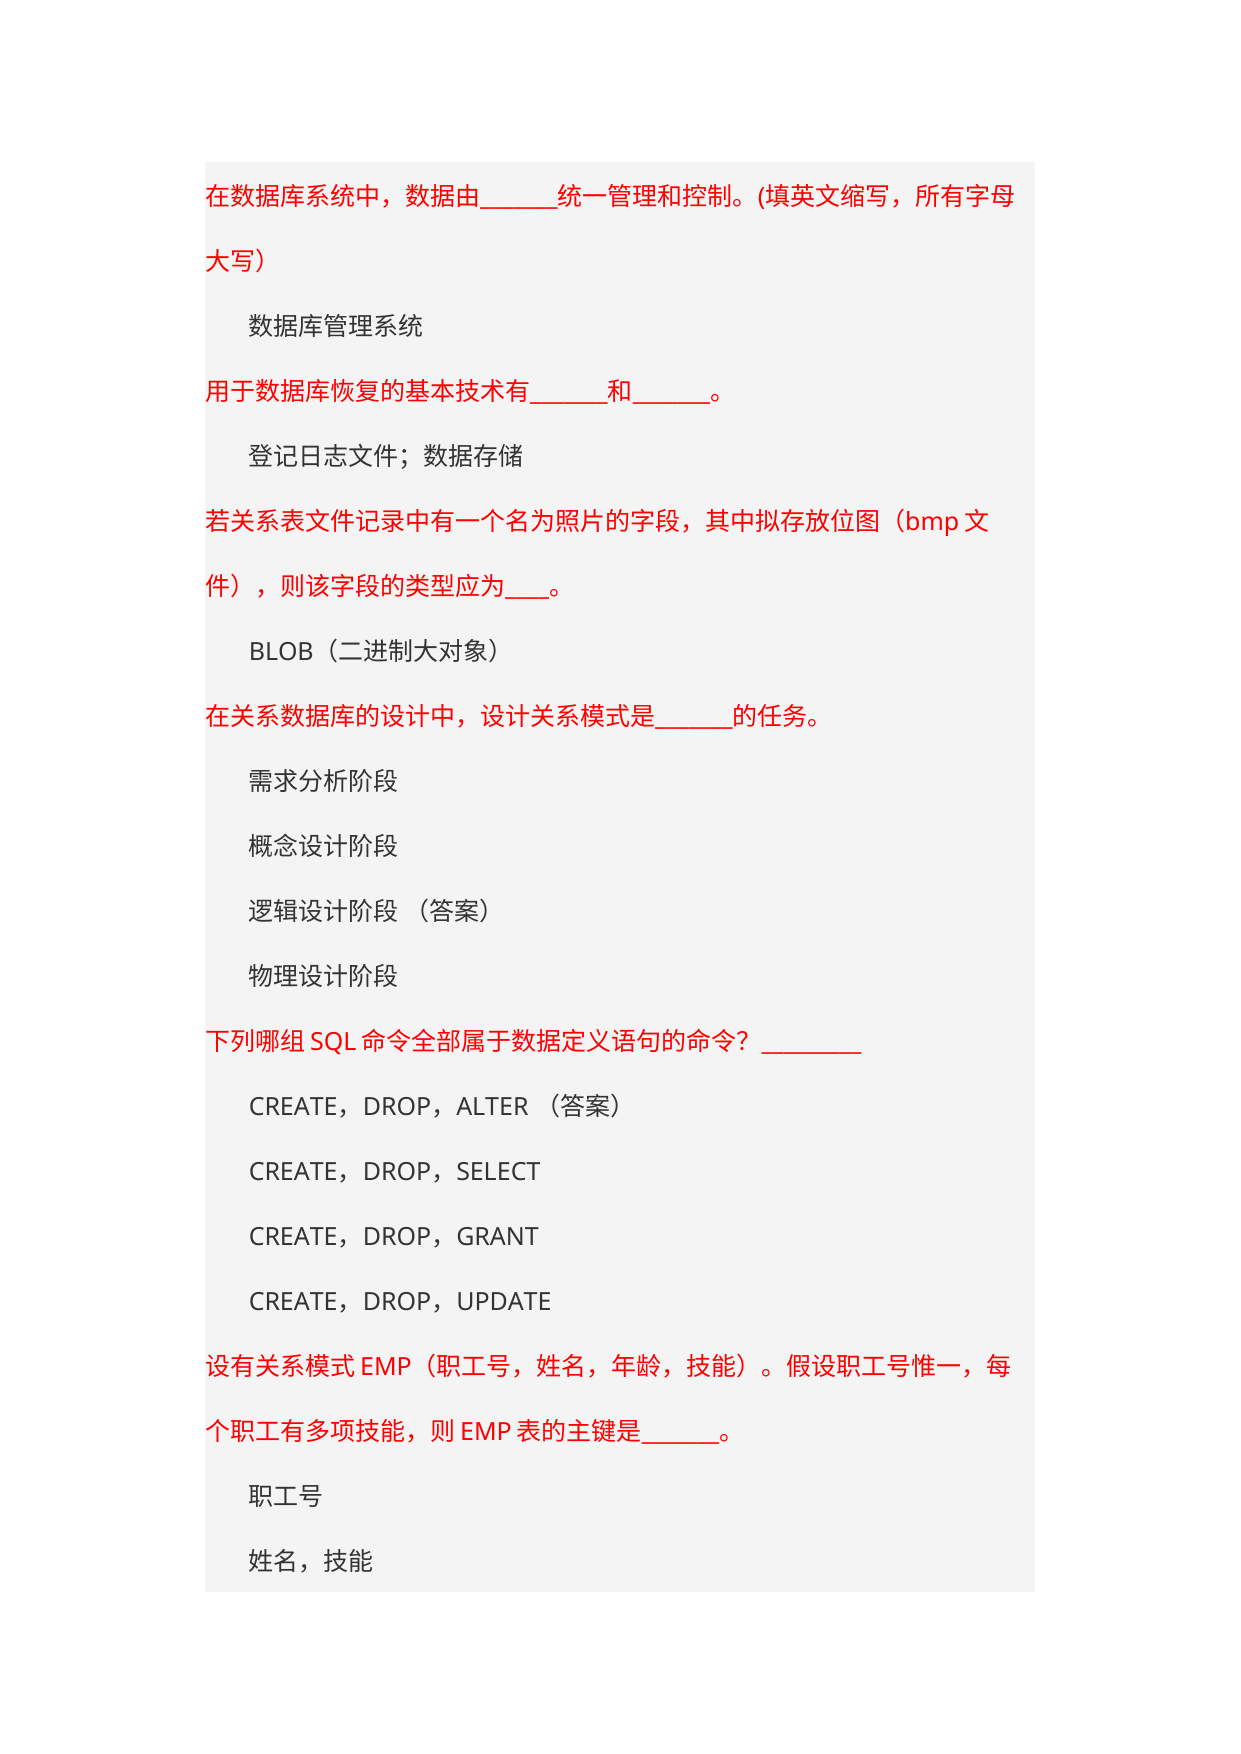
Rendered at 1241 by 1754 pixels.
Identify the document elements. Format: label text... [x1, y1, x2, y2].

text 姓名，技能 [205, 1527, 1035, 1592]
text 数据库管理系统 [205, 292, 1035, 357]
text 逻辑设计阶段 （答案） [205, 877, 1035, 942]
text 登记日志文件；数据存储 [205, 422, 1035, 487]
text 职工号 [205, 1462, 1035, 1527]
text 概念设计阶段 [205, 812, 1035, 877]
text 若关系表文件记录中有一个名为照片的字段，其中拟存放位图（bmp文件），则该字段的类型应为____。 [205, 487, 1035, 617]
text CREATE，DROP，ALTER （答案） [205, 1072, 1035, 1137]
text BLOB（二进制大对象） [205, 617, 1035, 682]
text 用于数据库恢复的基本技术有_______和_______。 [205, 357, 1035, 422]
text CREATE，DROP，GRANT [205, 1202, 1035, 1267]
text CREATE，DROP，SELECT [205, 1137, 1035, 1202]
text 物理设计阶段 [205, 942, 1035, 1007]
text 下列哪组SQL命令全部属于数据定义语句的命令？_________ [205, 1007, 1035, 1072]
text 需求分析阶段 [205, 747, 1035, 812]
text CREATE，DROP，UPDATE [205, 1267, 1035, 1332]
text 设有关系模式EMP（职工号，姓名，年龄，技能）。假设职工号惟一，每个职工有多项技能，则EMP表的主键是_______。 [205, 1332, 1035, 1462]
text 在关系数据库的设计中，设计关系模式是_______的任务。 [205, 682, 1035, 747]
text 在数据库系统中，数据由_______统一管理和控制。(填英文缩写，所有字母大写） [205, 162, 1035, 292]
